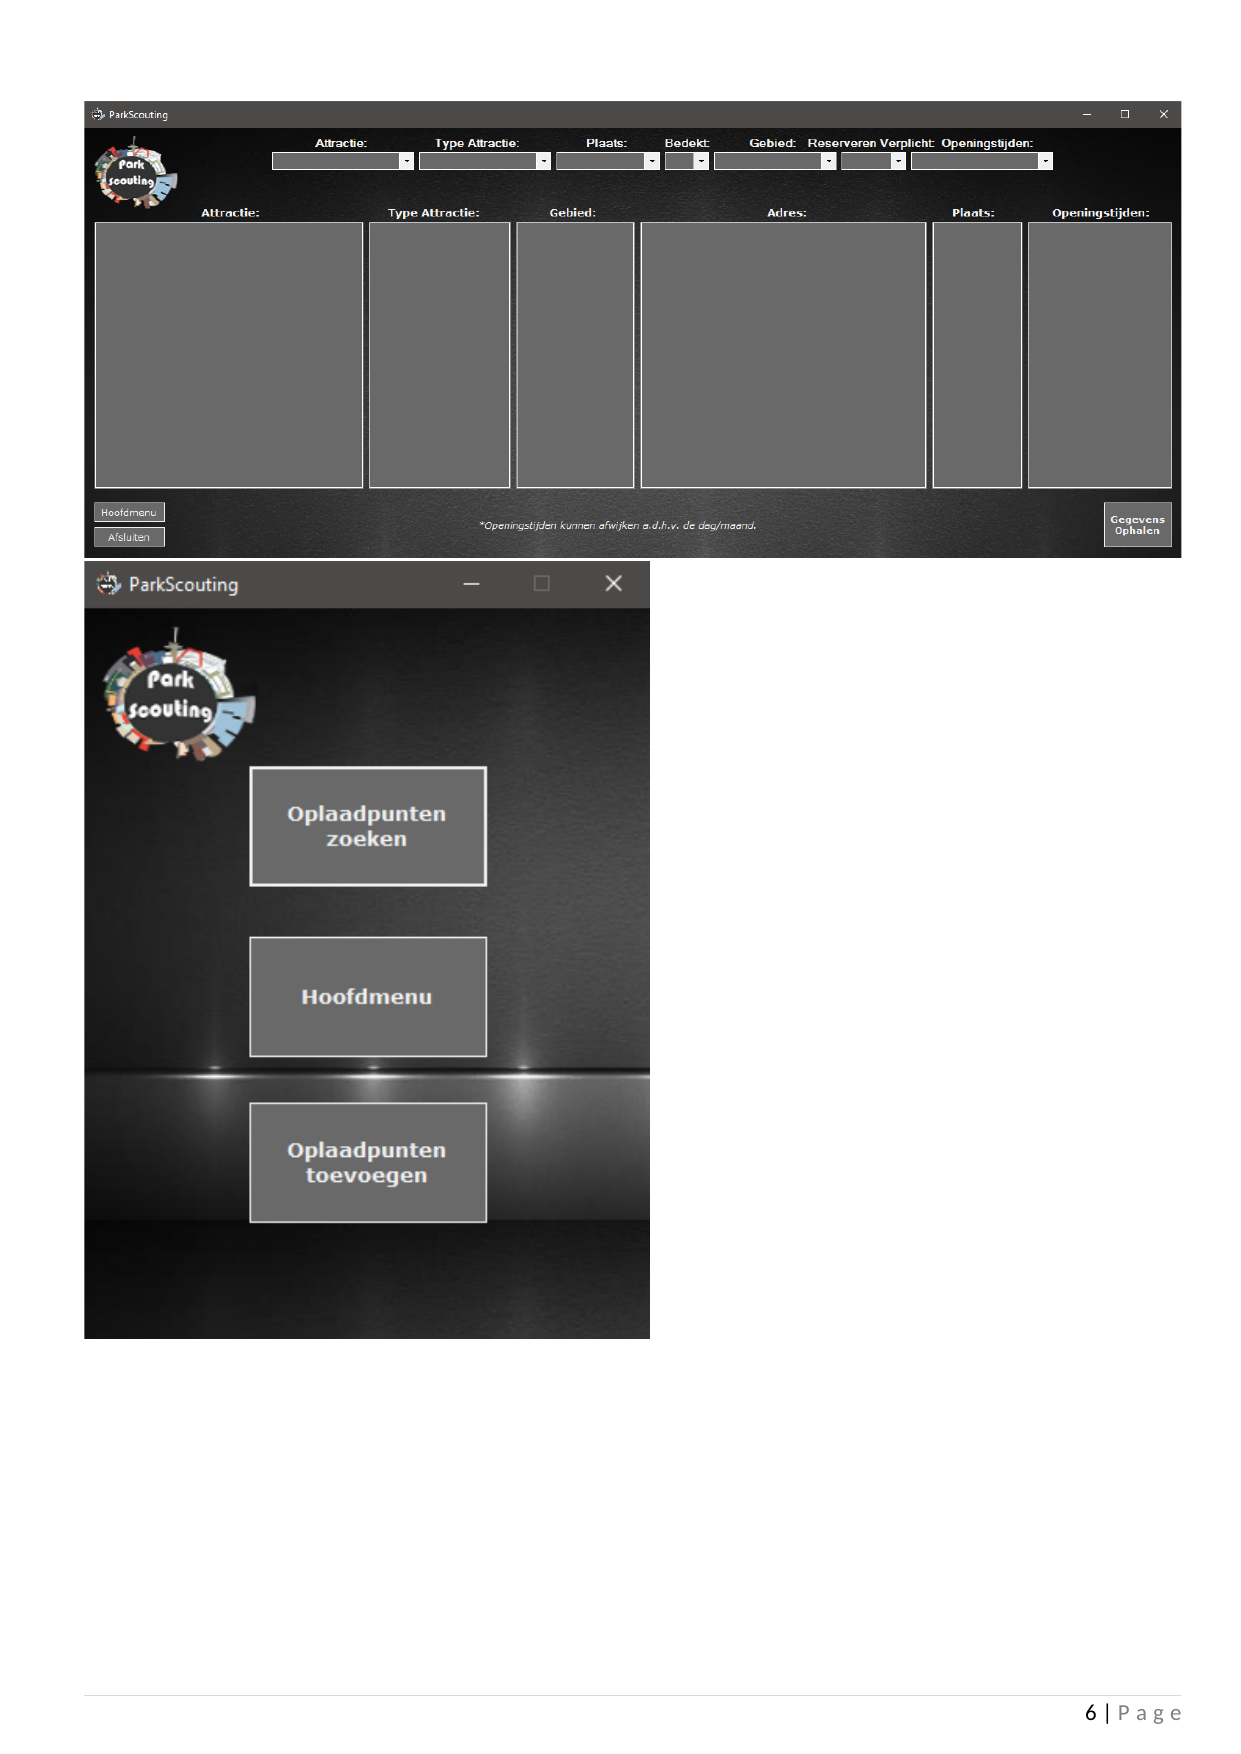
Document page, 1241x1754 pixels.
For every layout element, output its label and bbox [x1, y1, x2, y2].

picture [84, 561, 650, 1339]
picture [84, 101, 1182, 558]
